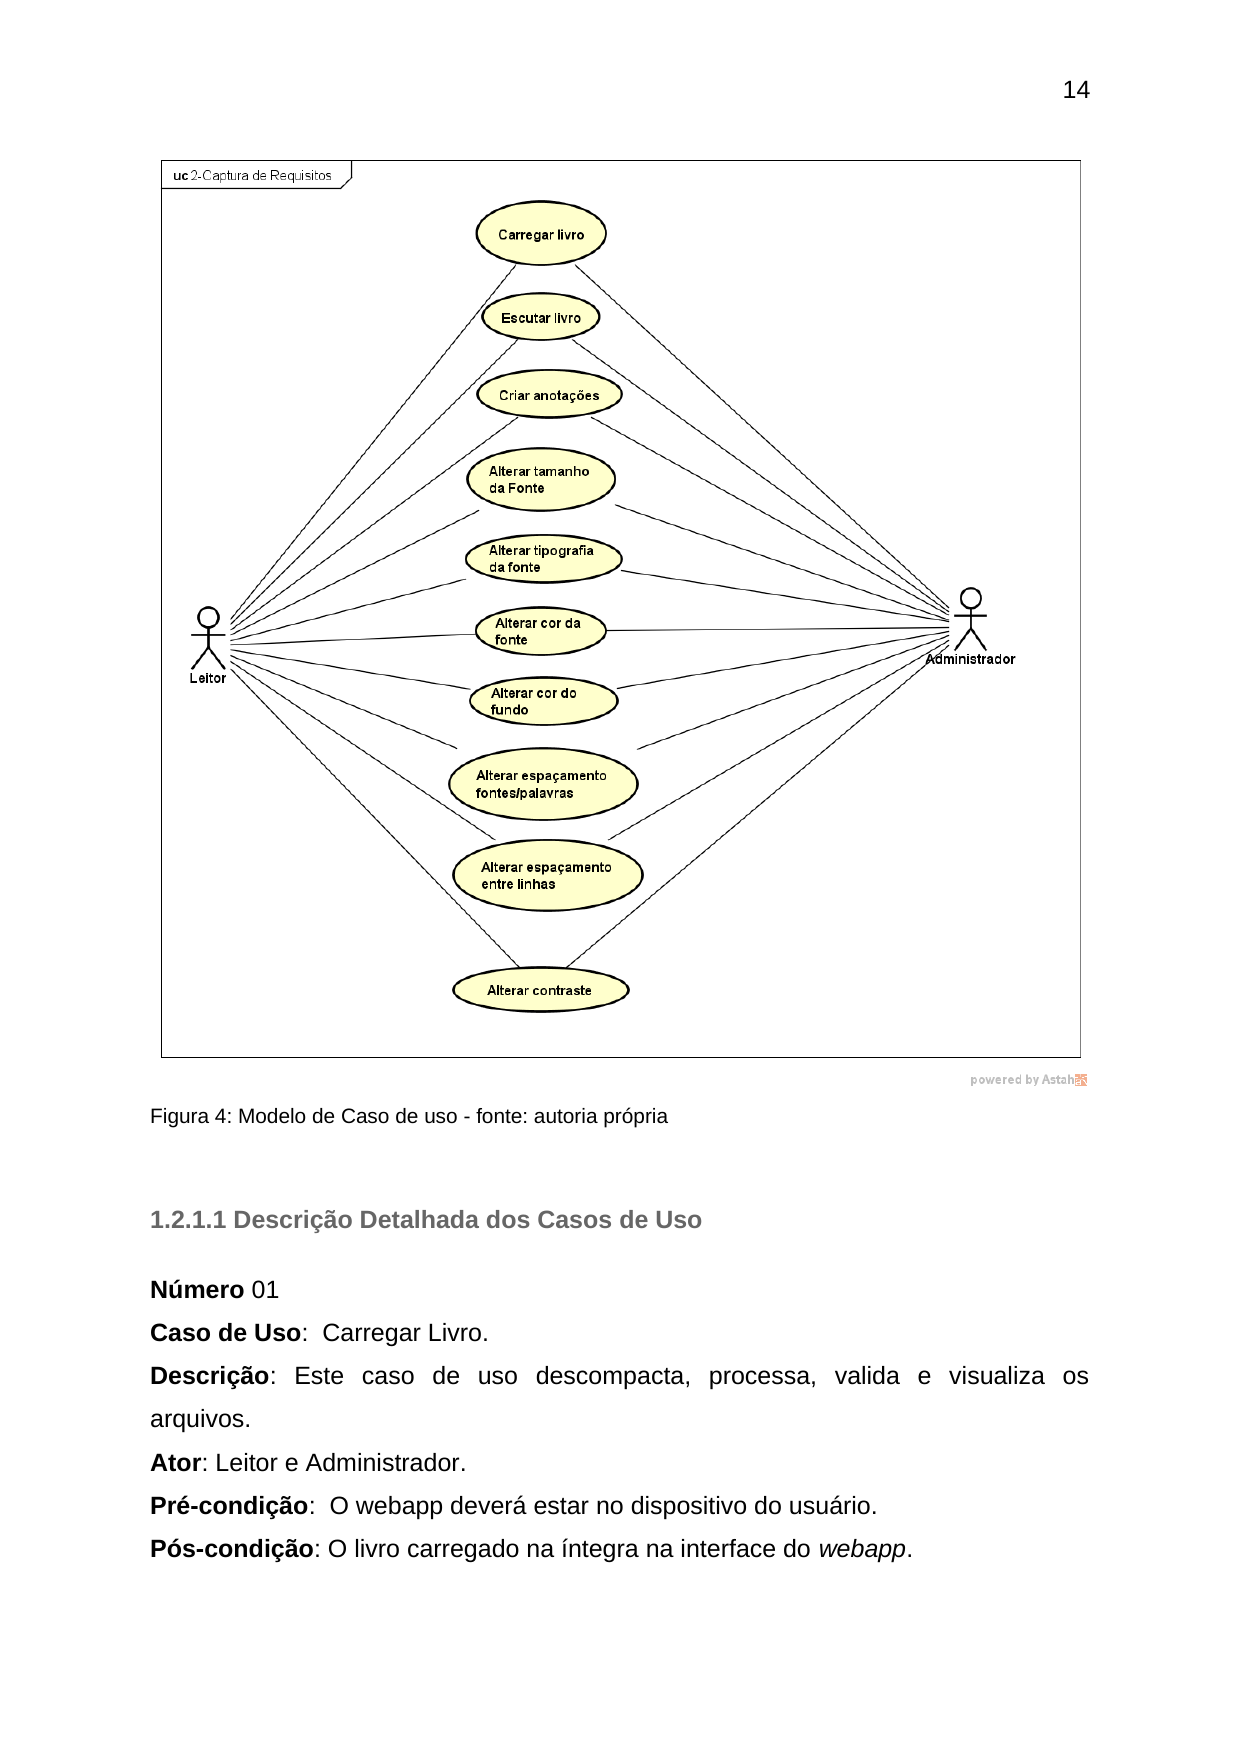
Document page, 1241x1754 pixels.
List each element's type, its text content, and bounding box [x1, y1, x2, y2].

subtitle 1.2.1.1 Descrição Detalhada dos Casos de Uso [150, 1205, 1090, 1234]
text Ator: Leitor e Administrador. [150, 1448, 1090, 1476]
picture [150, 150, 1091, 1090]
text Descrição: Este caso de uso descompacta, processa, valida e visualiza os arquivos. [150, 1361, 1090, 1433]
text Número 01 [150, 1275, 1090, 1304]
text Figura 4: Modelo de Caso de uso - fonte: autoria própria [150, 1104, 1090, 1128]
text Pré-condição: O webapp deverá estar no dispositivo do usuário. [150, 1491, 1090, 1519]
text Pós-condição: O livro carregado na íntegra na interface do webapp. [150, 1534, 1090, 1563]
text Caso de Uso: Carregar Livro. [150, 1318, 1090, 1347]
